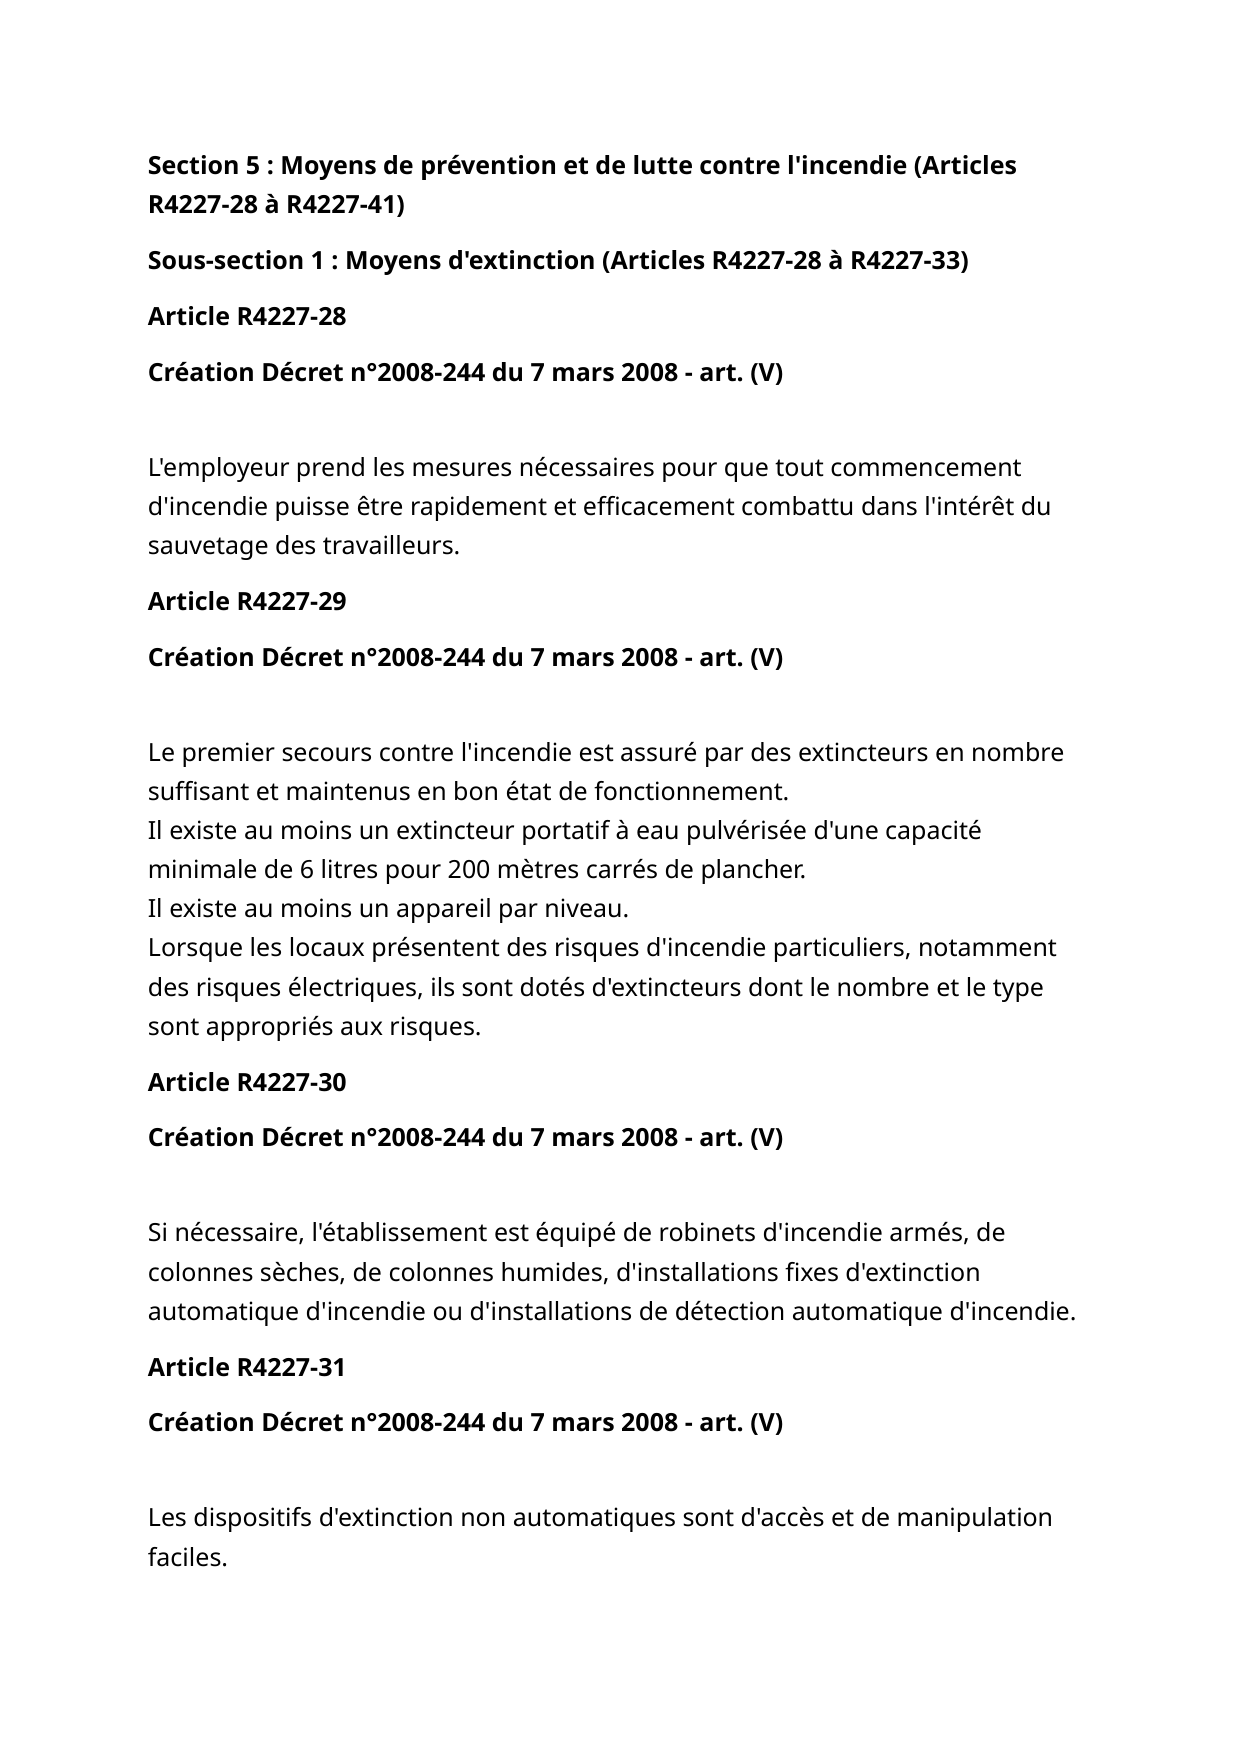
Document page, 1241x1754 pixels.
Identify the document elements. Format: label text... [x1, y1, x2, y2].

text Les dispositifs d'extinction non automatiques sont d'accès et de manipulation faciles. [148, 1461, 1093, 1573]
text Création Décret n°2008-244 du 7 mars 2008 - art. (V) [148, 1120, 1093, 1154]
text Article R4227-31 [148, 1349, 1093, 1383]
text Si nécessaire, l'établissement est équipé de robinets d'incendie armés, de colonnes sèches, de colonnes humides, d'installations fixes d'extinction automatique d'incendie ou d'installations de détection automatique d'incendie. [148, 1176, 1093, 1327]
text Sous-section 1 : Moyens d'extinction (Articles R4227-28 à R4227-33) [148, 243, 1093, 277]
text L'employeur prend les mesures nécessaires pour que tout commencement d'incendie puisse être rapidement et efficacement combattu dans l'intérêt du sauvetage des travailleurs. [148, 410, 1093, 562]
text Création Décret n°2008-244 du 7 mars 2008 - art. (V) [148, 639, 1093, 673]
text Article R4227-28 [148, 298, 1093, 332]
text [148, 1405, 1093, 1439]
text Article R4227-30 [148, 1064, 1093, 1098]
text Section 5 : Moyens de prévention et de lutte contre l'incendie (Articles R4227-28 à R4227-41) [148, 148, 1093, 221]
text Création Décret n°2008-244 du 7 mars 2008 - art. (V) [148, 354, 1093, 388]
text Article R4227-29 [148, 583, 1093, 617]
text Le premier secours contre l'incendie est assuré par des extincteurs en nombre suffisant et maintenus en bon état de fonctionnement. Il existe au moins un extincteur portatif à eau pulvérisée d'une capacité minimale de 6 litres pour 200 mètres carrés de plancher. Il existe au moins un appareil par niveau. Lorsque les locaux présentent des risques d'incendie particuliers, notamment des risques électriques, ils sont dotés d'extincteurs dont le nombre et le type sont appropriés aux risques. [148, 695, 1093, 1042]
